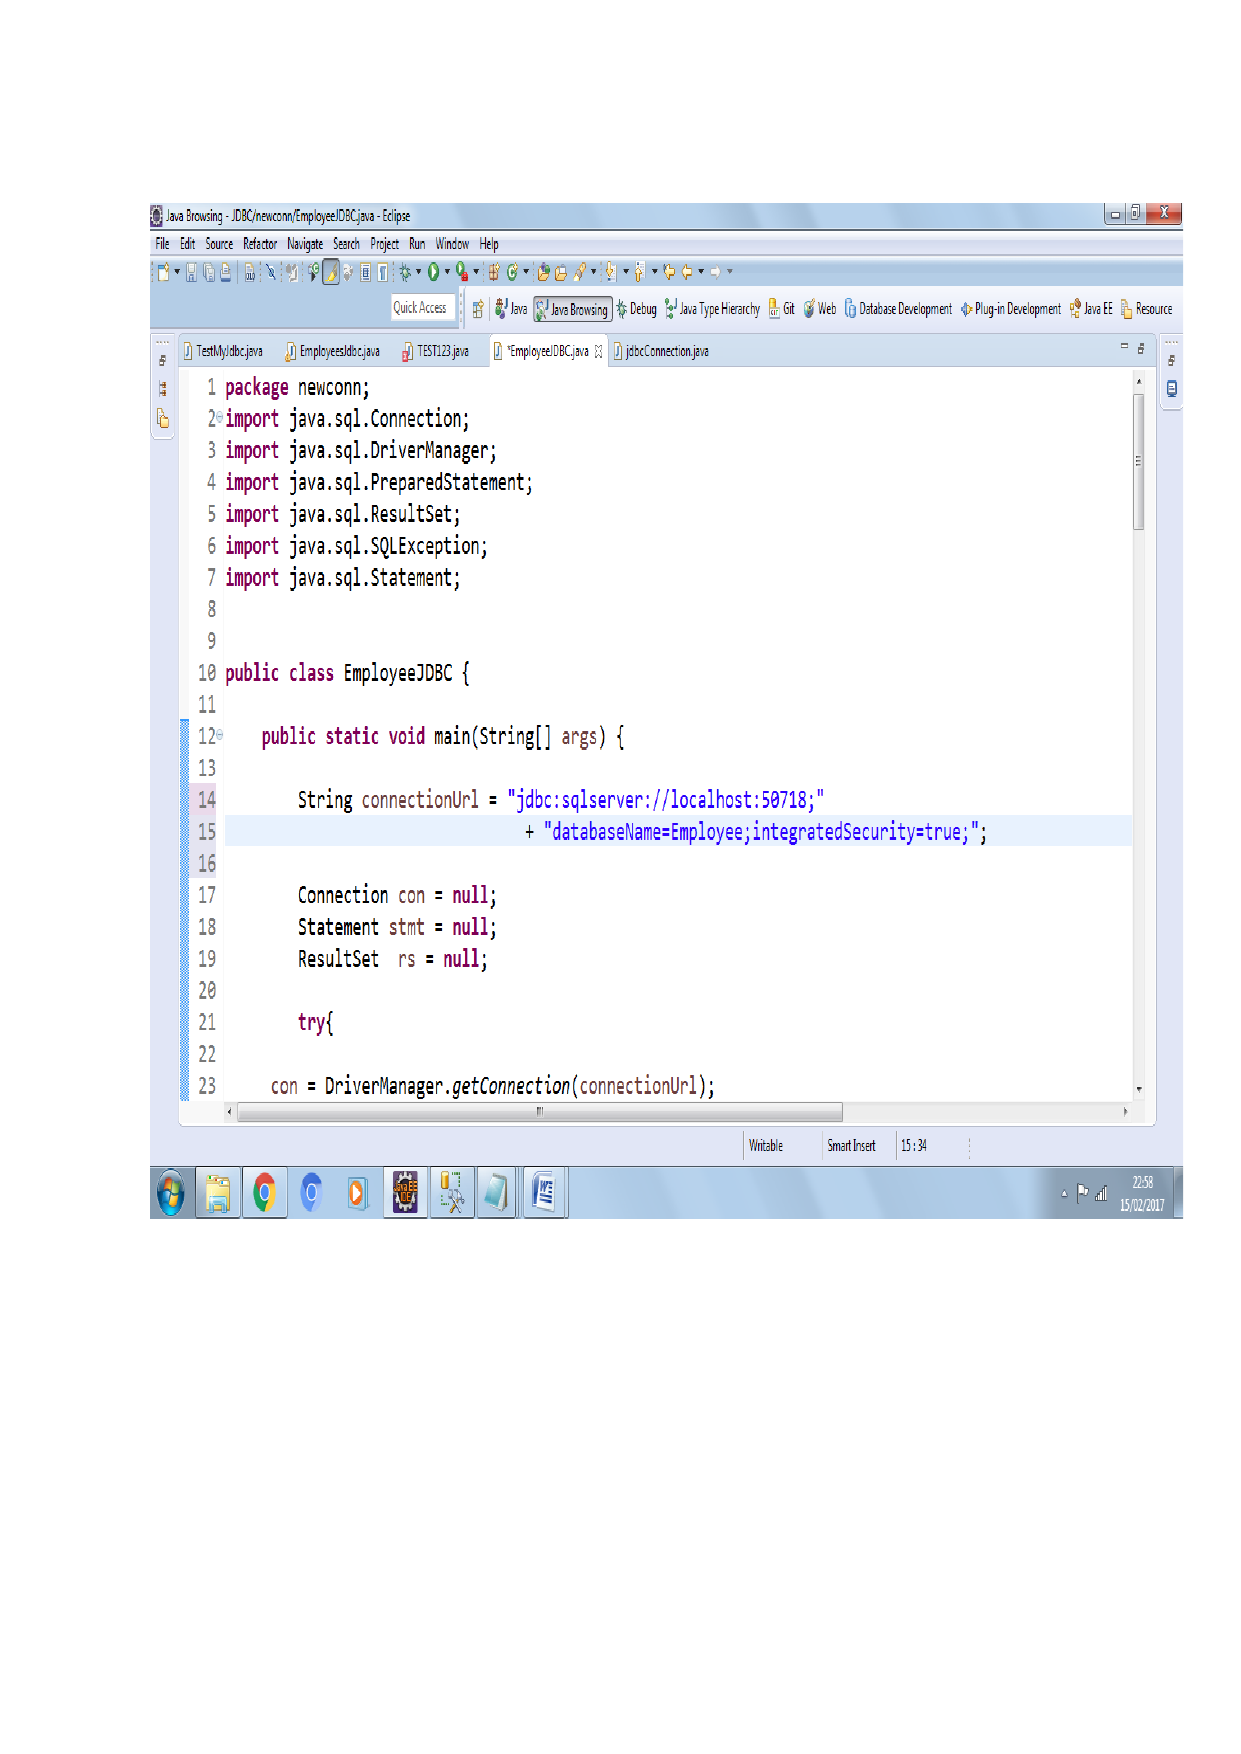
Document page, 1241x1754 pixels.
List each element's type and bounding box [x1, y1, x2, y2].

picture [150, 203, 1184, 1219]
